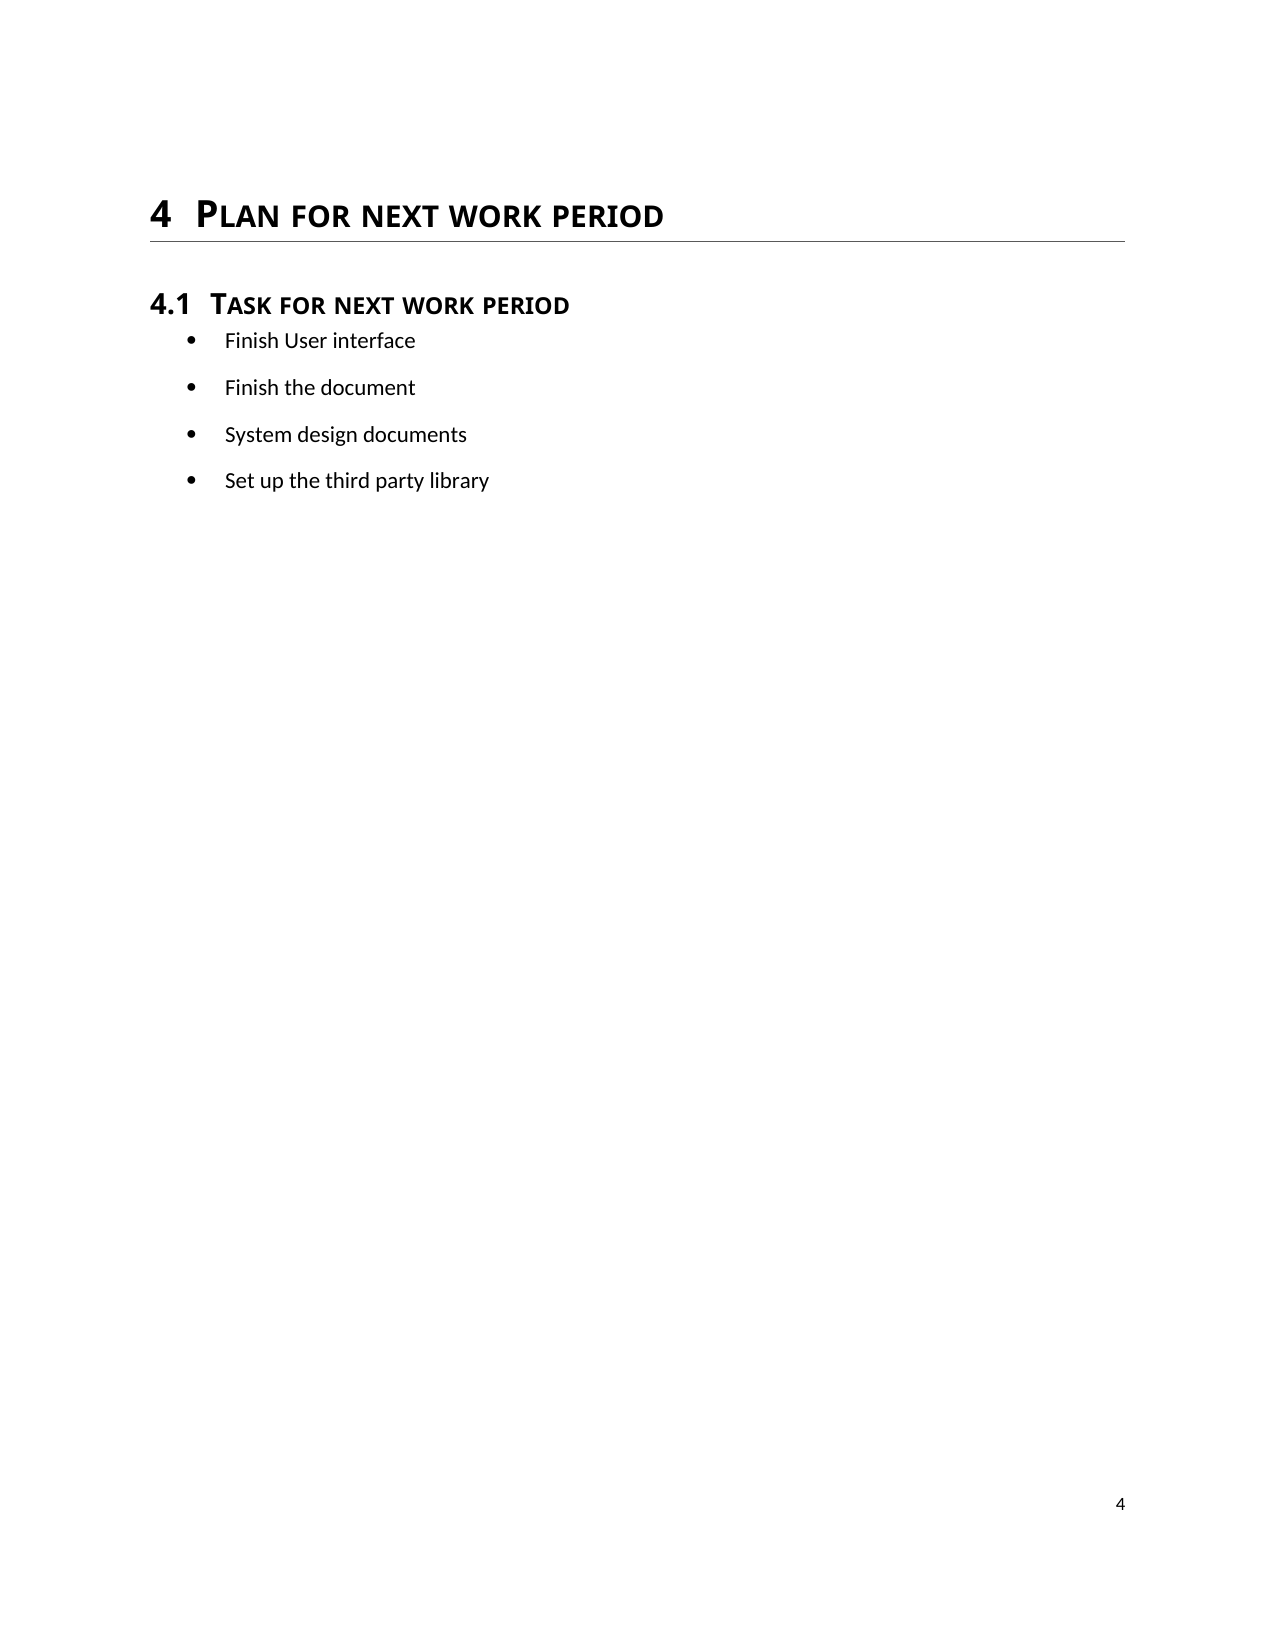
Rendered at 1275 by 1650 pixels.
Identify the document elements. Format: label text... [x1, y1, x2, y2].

list Set up the third party library [187, 467, 1125, 495]
list Finish the document [187, 373, 1125, 401]
subtitle Task for next work period [150, 283, 1125, 323]
list Finish User interface [187, 326, 1125, 354]
list System design documents [187, 420, 1125, 448]
subtitle Plan for next work period [150, 187, 1125, 241]
